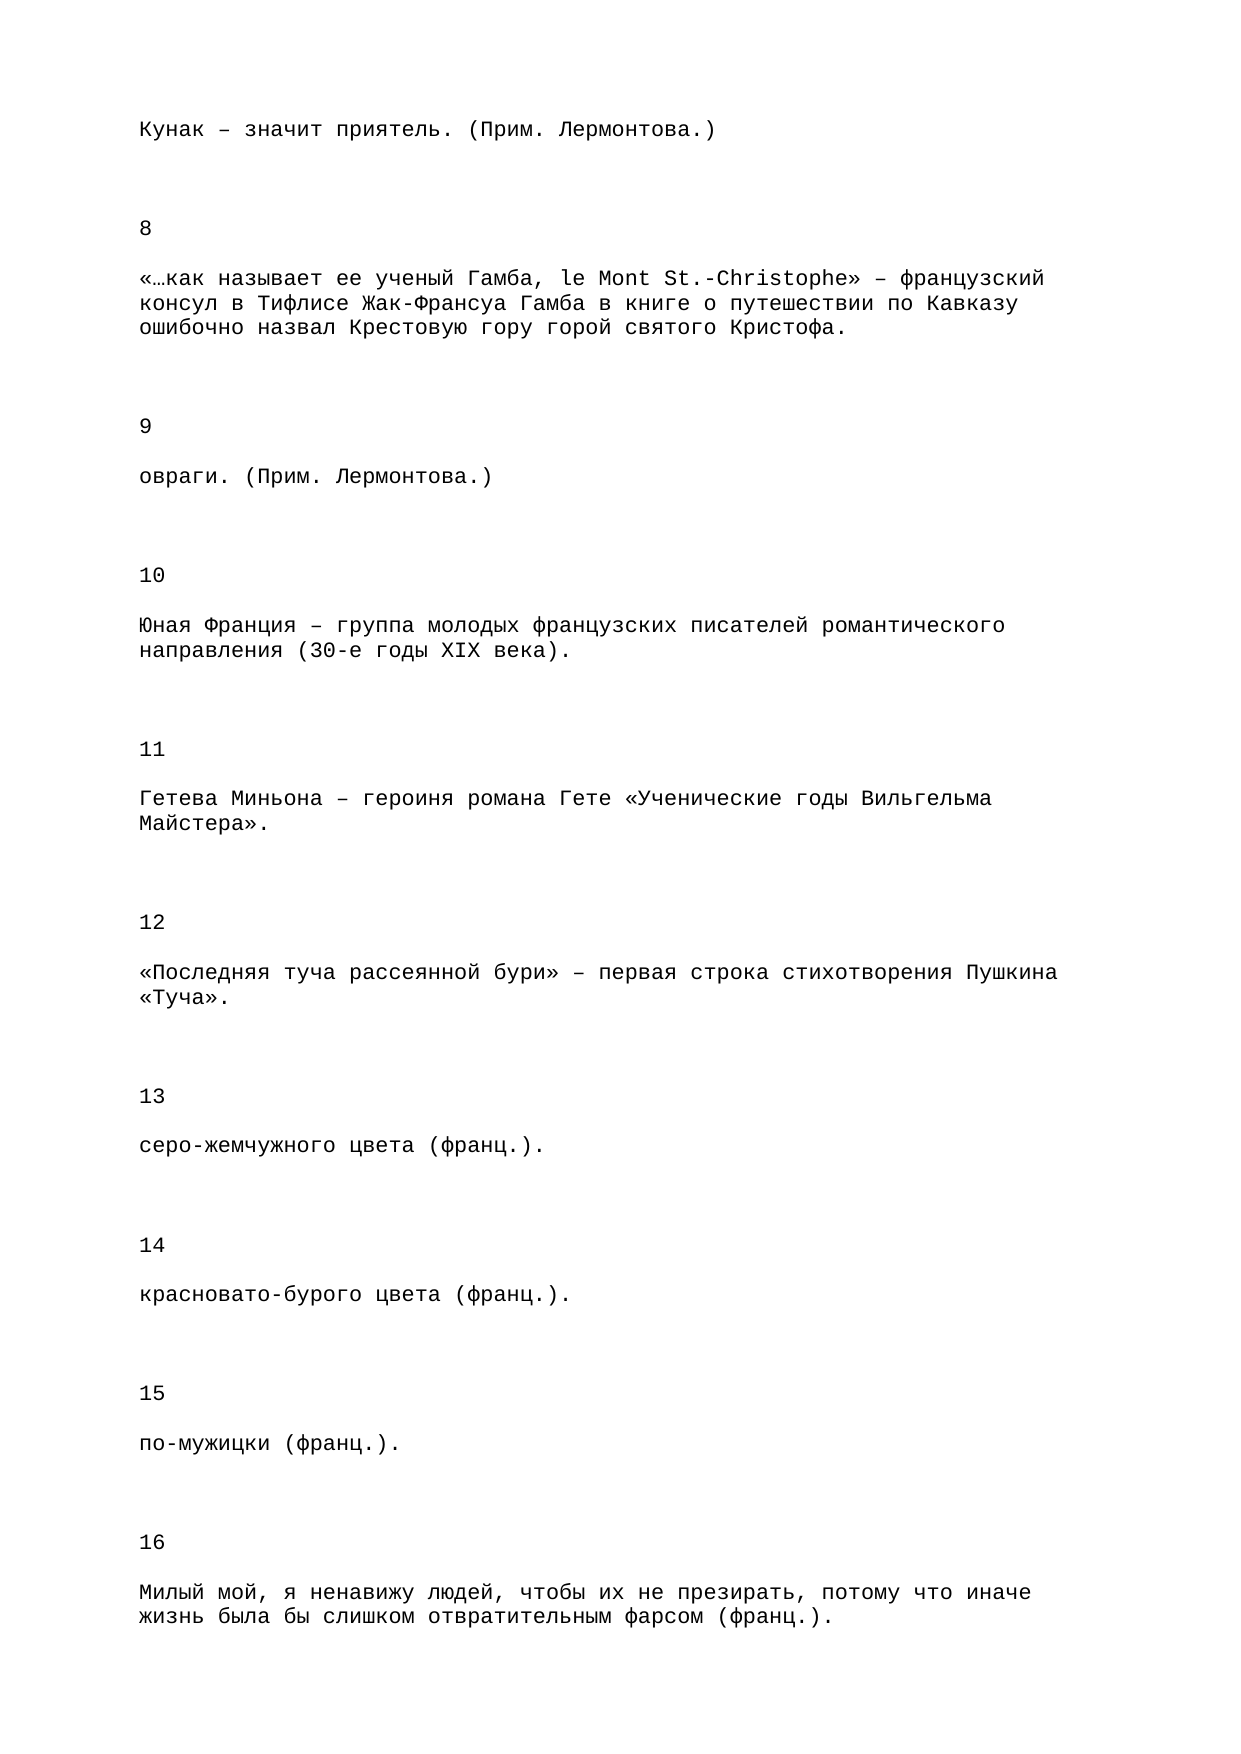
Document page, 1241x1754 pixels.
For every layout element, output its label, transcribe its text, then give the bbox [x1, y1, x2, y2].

text 16 [139, 1531, 1101, 1556]
text 12 [139, 911, 1101, 936]
text серо-жемчужного цвета (франц.). [139, 1134, 1101, 1159]
text Юная Франция – группа молодых французских писателей романтического направления (30-е годы XIX века). [139, 614, 1101, 663]
text «Последняя туча рассеянной бури» – первая строка стихотворения Пушкина «Туча». [139, 961, 1101, 1011]
text Гетева Миньона – героиня романа Гете «Ученические годы Вильгельма Майстера». [139, 787, 1101, 837]
text 8 [139, 217, 1101, 242]
text красновато-бурого цвета (франц.). [139, 1283, 1101, 1308]
text 14 [139, 1234, 1101, 1258]
text овраги. (Прим. Лермонтова.) [139, 465, 1101, 490]
text 11 [139, 738, 1101, 763]
text 15 [139, 1382, 1101, 1407]
text 9 [139, 416, 1101, 440]
text «…как называет ее ученый Гамба, le Mont St.-Christophe» – французский консул в Тифлисе Жак-Франсуа Гамба в книге о путешествии по Кавказу ошибочно назвал Крестовую гору горой святого Кристофа. [139, 267, 1101, 341]
text по-мужицки (франц.). [139, 1432, 1101, 1457]
text Кунак – значит приятель. (Прим. Лермонтова.) [139, 118, 1101, 143]
text 13 [139, 1085, 1101, 1110]
text 10 [139, 564, 1101, 589]
text Милый мой, я ненавижу людей, чтобы их не презирать, потому что иначе жизнь была бы слишком отвратительным фарсом (франц.). [139, 1581, 1101, 1630]
